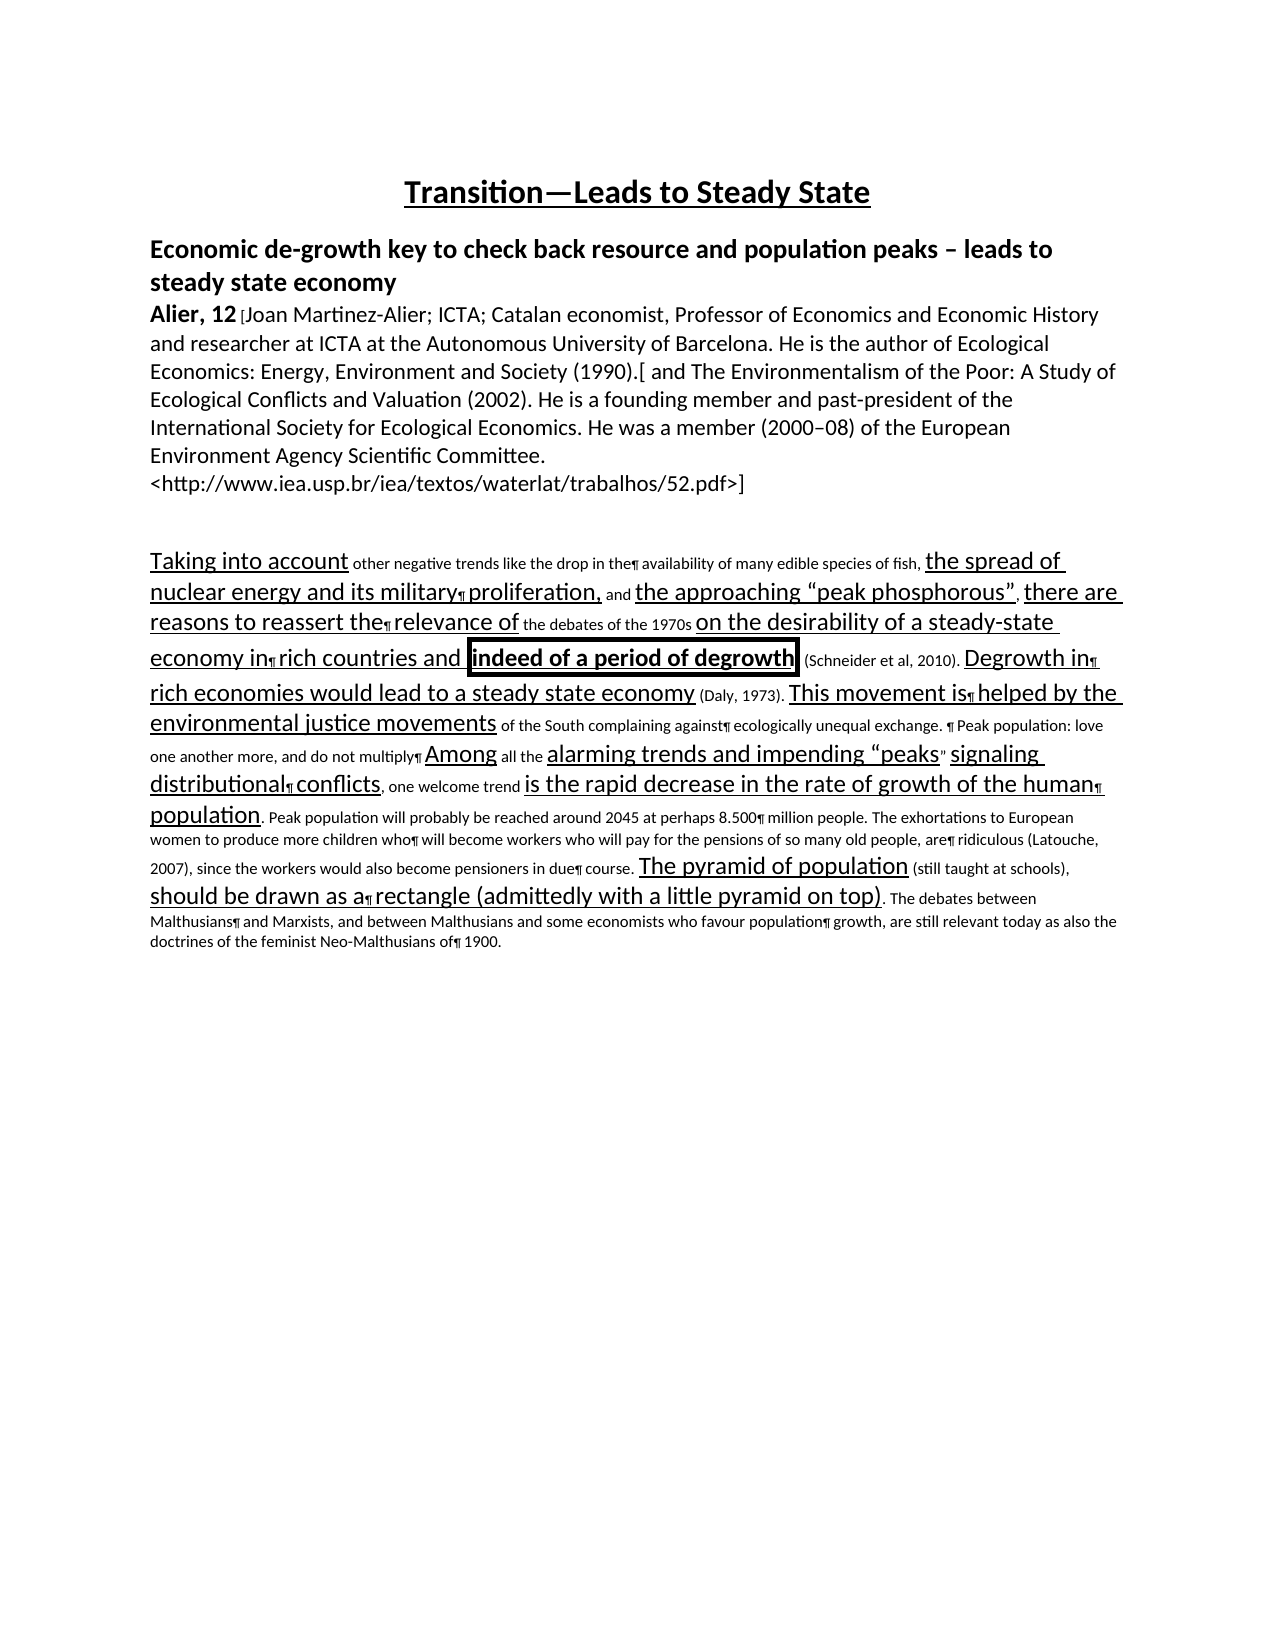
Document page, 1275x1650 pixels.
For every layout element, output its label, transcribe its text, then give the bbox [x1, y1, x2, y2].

subtitle Economic de-growth key to check back resource and population peaks – leads to steady state economy [150, 232, 1125, 298]
subtitle Transition—Leads to Steady State [150, 171, 1125, 212]
text Alier, 12 [Joan Martinez-Alier; ICTA; Catalan economist, Professor of Economics and Economic History and researcher at ICTA at the Autonomous University of Barcelona. He is the author of Ecological Economics: Energy, Environment and Society (1990).[ and The Environmentalism of the Poor: A Study of Ecological Conflicts and Valuation (2002). He is a founding member and past-president of the International Society for Ecological Economics. He was a member (2000–08) of the European Environment Agency Scientific Committee. <http://www.iea.usp.br/iea/textos/waterlat/trabalhos/52.pdf>] [150, 298, 1125, 497]
text Taking into account other negative trends like the drop in the¶ availability of many edible species of fish, the spread of nuclear energy and its military¶ proliferation, and the approaching “peak phosphorous”, there are reasons to reassert the¶ relevance of the debates of the 1970s on the desirability of a steady-state economy in¶ rich countries and indeed of a period of degrowth (Schneider et al, 2010). Degrowth in¶ rich economies would lead to a steady state economy (Daly, 1973). This movement is¶ helped by the environmental justice movements of the South complaining against¶ ecologically unequal exchange. ¶ Peak population: love one another more, and do not multiply¶ Among all the alarming trends and impending “peaks” signaling distributional¶ conflicts, one welcome trend is the rapid decrease in the rate of growth of the human¶ population. Peak population will probably be reached around 2045 at perhaps 8.500¶ million people. The exhortations to European women to produce more children who¶ will become workers who will pay for the pensions of so many old people, are¶ ridiculous (Latouche, 2007), since the workers would also become pensioners in due¶ course. The pyramid of population (still taught at schools), should be drawn as a¶ rectangle (admittedly with a little pyramid on top). The debates between Malthusians¶ and Marxists, and between Malthusians and some economists who favour population¶ growth, are still relevant today as also the doctrines of the feminist Neo-Malthusians of¶ 1900. [150, 545, 1125, 951]
